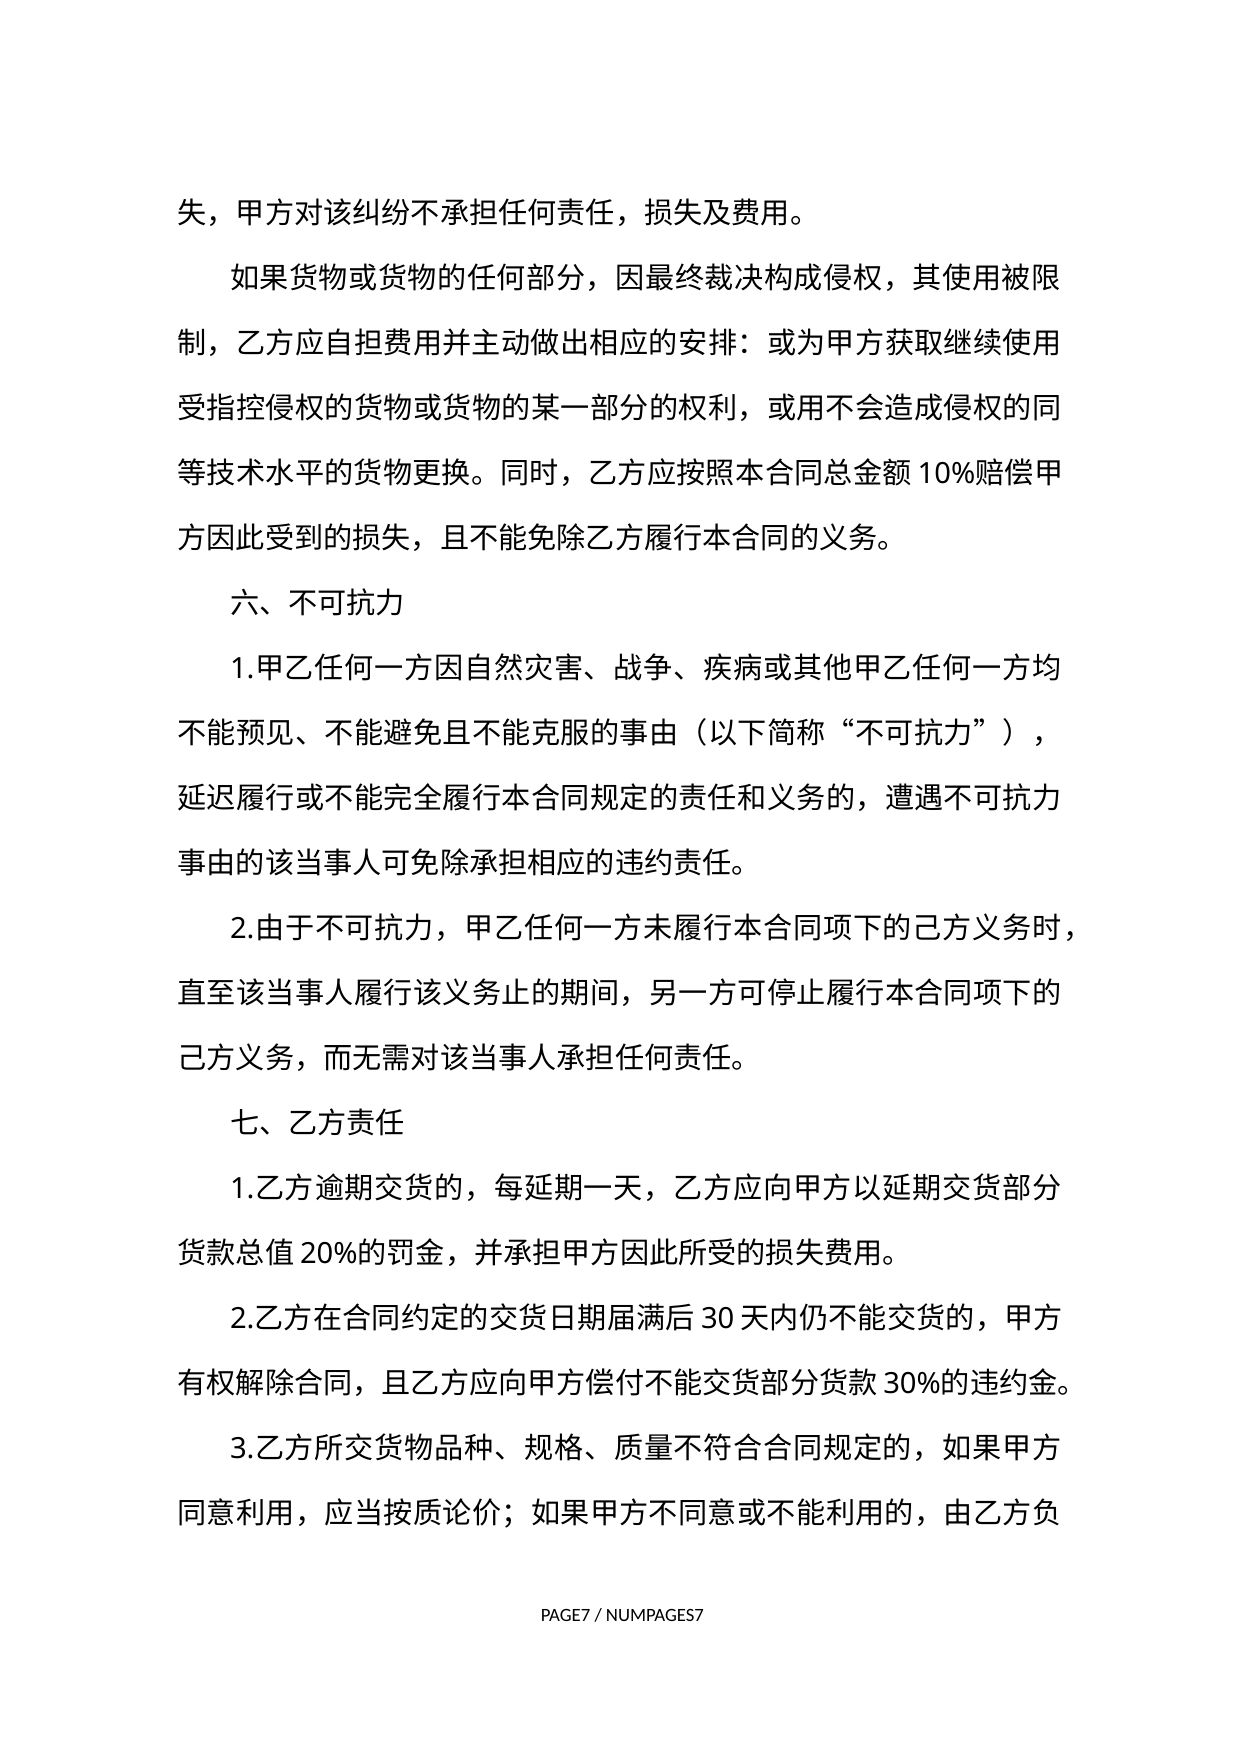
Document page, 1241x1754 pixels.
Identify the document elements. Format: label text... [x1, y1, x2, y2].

text 六、不可抗力 [177, 568, 1063, 633]
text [177, 1413, 1063, 1543]
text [177, 178, 1063, 243]
text 如果货物或货物的任何部分，因最终裁决构成侵权，其使用被限制，乙方应自担费用并主动做出相应的安排：或为甲方获取继续使用受指控侵权的货物或货物的某一部分的权利，或用不会造成侵权的同等技术水平的货物更换。同时，乙方应按照本合同总金额10%赔偿甲方因此受到的损失，且不能免除乙方履行本合同的义务。 [177, 243, 1063, 568]
text 七、乙方责任 [177, 1088, 1063, 1153]
text 1.甲乙任何一方因自然灾害、战争、疾病或其他甲乙任何一方均不能预见、不能避免且不能克服的事由（以下简称“不可抗力”），延迟履行或不能完全履行本合同规定的责任和义务的，遭遇不可抗力事由的该当事人可免除承担相应的违约责任。 [177, 633, 1063, 893]
text 2.由于不可抗力，甲乙任何一方未履行本合同项下的己方义务时，直至该当事人履行该义务止的期间，另一方可停止履行本合同项下的己方义务，而无需对该当事人承担任何责任。 [177, 893, 1063, 1088]
text 1.乙方逾期交货的，每延期一天，乙方应向甲方以延期交货部分货款总值20%的罚金，并承担甲方因此所受的损失费用。 [177, 1153, 1063, 1283]
text 2.乙方在合同约定的交货日期届满后30天内仍不能交货的，甲方有权解除合同，且乙方应向甲方偿付不能交货部分货款30%的违约金。 [177, 1283, 1063, 1413]
